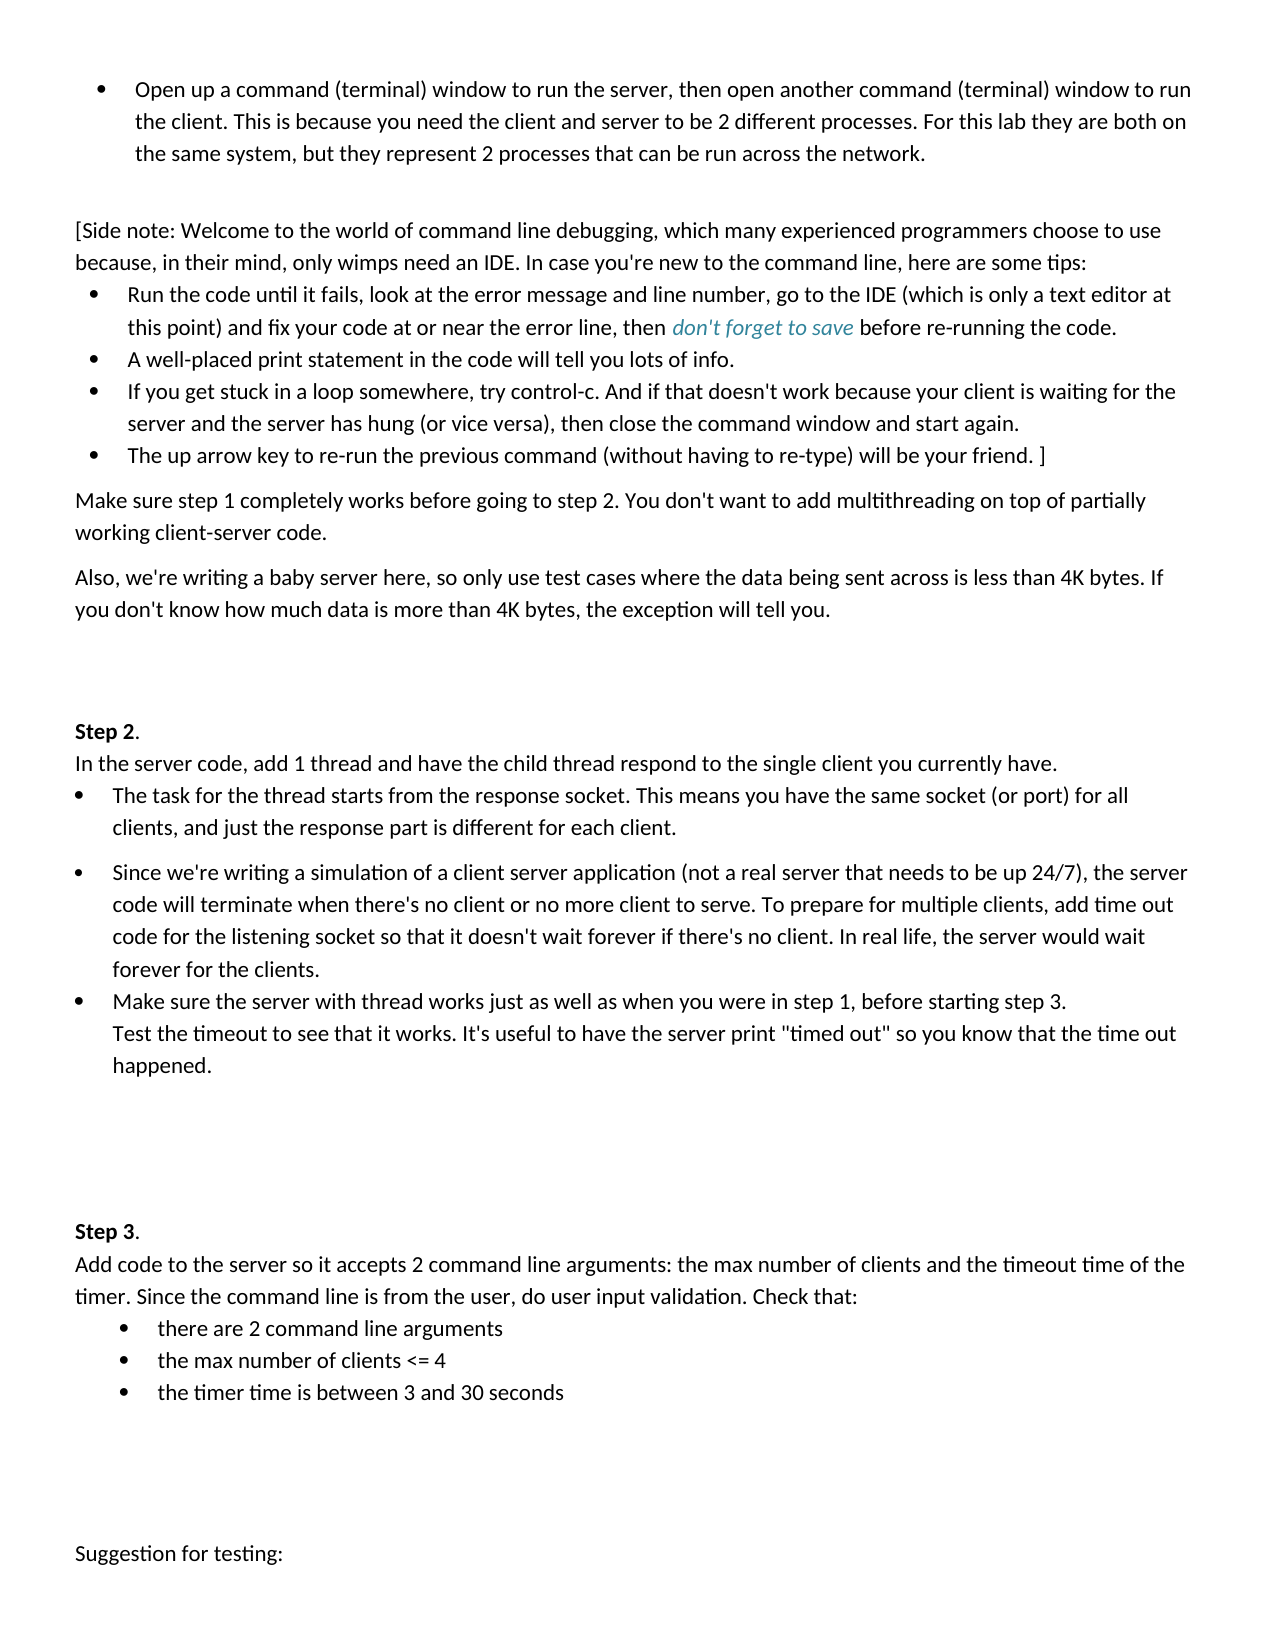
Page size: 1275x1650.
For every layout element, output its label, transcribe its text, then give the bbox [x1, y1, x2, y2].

text Step 2. [75, 717, 1200, 745]
list the timer time is between 3 and 30 seconds [120, 1378, 1200, 1406]
text Suggestion for testing: [75, 1539, 1200, 1567]
list Make sure the server with thread works just as well as when you were in step 1, before starting step 3. Test the timeout to see that it works. It's useful to have the server print "timed out" so you know that the time out happened. [75, 987, 1200, 1079]
list If you get stuck in a loop somewhere, try control-c. And if that doesn't work because your client is waiting for the server and the server has hung (or vice versa), then close the command window and start again. [90, 377, 1200, 437]
list there are 2 command line arguments [120, 1314, 1200, 1342]
list The task for the thread starts from the response socket. This means you have the same socket (or port) for all clients, and just the response part is different for each client. [75, 781, 1200, 841]
text In the server code, add 1 thread and have the child thread respond to the single client you currently have. [75, 749, 1200, 777]
text Add code to the server so it accepts 2 command line arguments: the max number of clients and the timeout time of the timer. Since the command line is from the user, do user input validation. Check that: [75, 1250, 1200, 1310]
list [Side note: Welcome to the world of command line debugging, which many experienced programmers choose to use because, in their mind, only wimps need an IDE. In case you're new to the command line, here are some tips: [75, 216, 1200, 276]
list Make sure step 1 completely works before going to step 2. You don't want to add multithreading on top of partially working client-server code. [75, 486, 1200, 546]
list The up arrow key to re-run the previous command (without having to re-type) will be your friend. ] [90, 442, 1200, 469]
list Run the code until it fails, look at the error message and line number, go to the IDE (which is only a text editor at this point) and fix your code at or near the error line, then don't forget to save before re-running the code. [90, 281, 1200, 341]
list A well-placed print statement in the code will tell you lots of info. [90, 345, 1200, 373]
list Open up a command (terminal) window to run the server, then open another command (terminal) window to run the client. This is because you need the client and server to be 2 different processes. For this lab they are both on the same system, but they represent 2 processes that can be run across the network. [97, 75, 1200, 199]
list Also, we're writing a baby server here, so only use test cases where the data being sent across is less than 4K bytes. If you don't know how much data is more than 4K bytes, the exception will tell you. [75, 563, 1200, 623]
list the max number of clients <= 4 [120, 1346, 1200, 1374]
list Since we're writing a simulation of a client server application (not a real server that needs to be up 24/7), the server code will terminate when there's no client or no more client to serve. To prepare for multiple clients, add time out code for the listening socket so that it doesn't wait forever if there's no client. In real life, the server would wait forever for the clients. [75, 858, 1200, 983]
text Step 3. [75, 1217, 1200, 1246]
